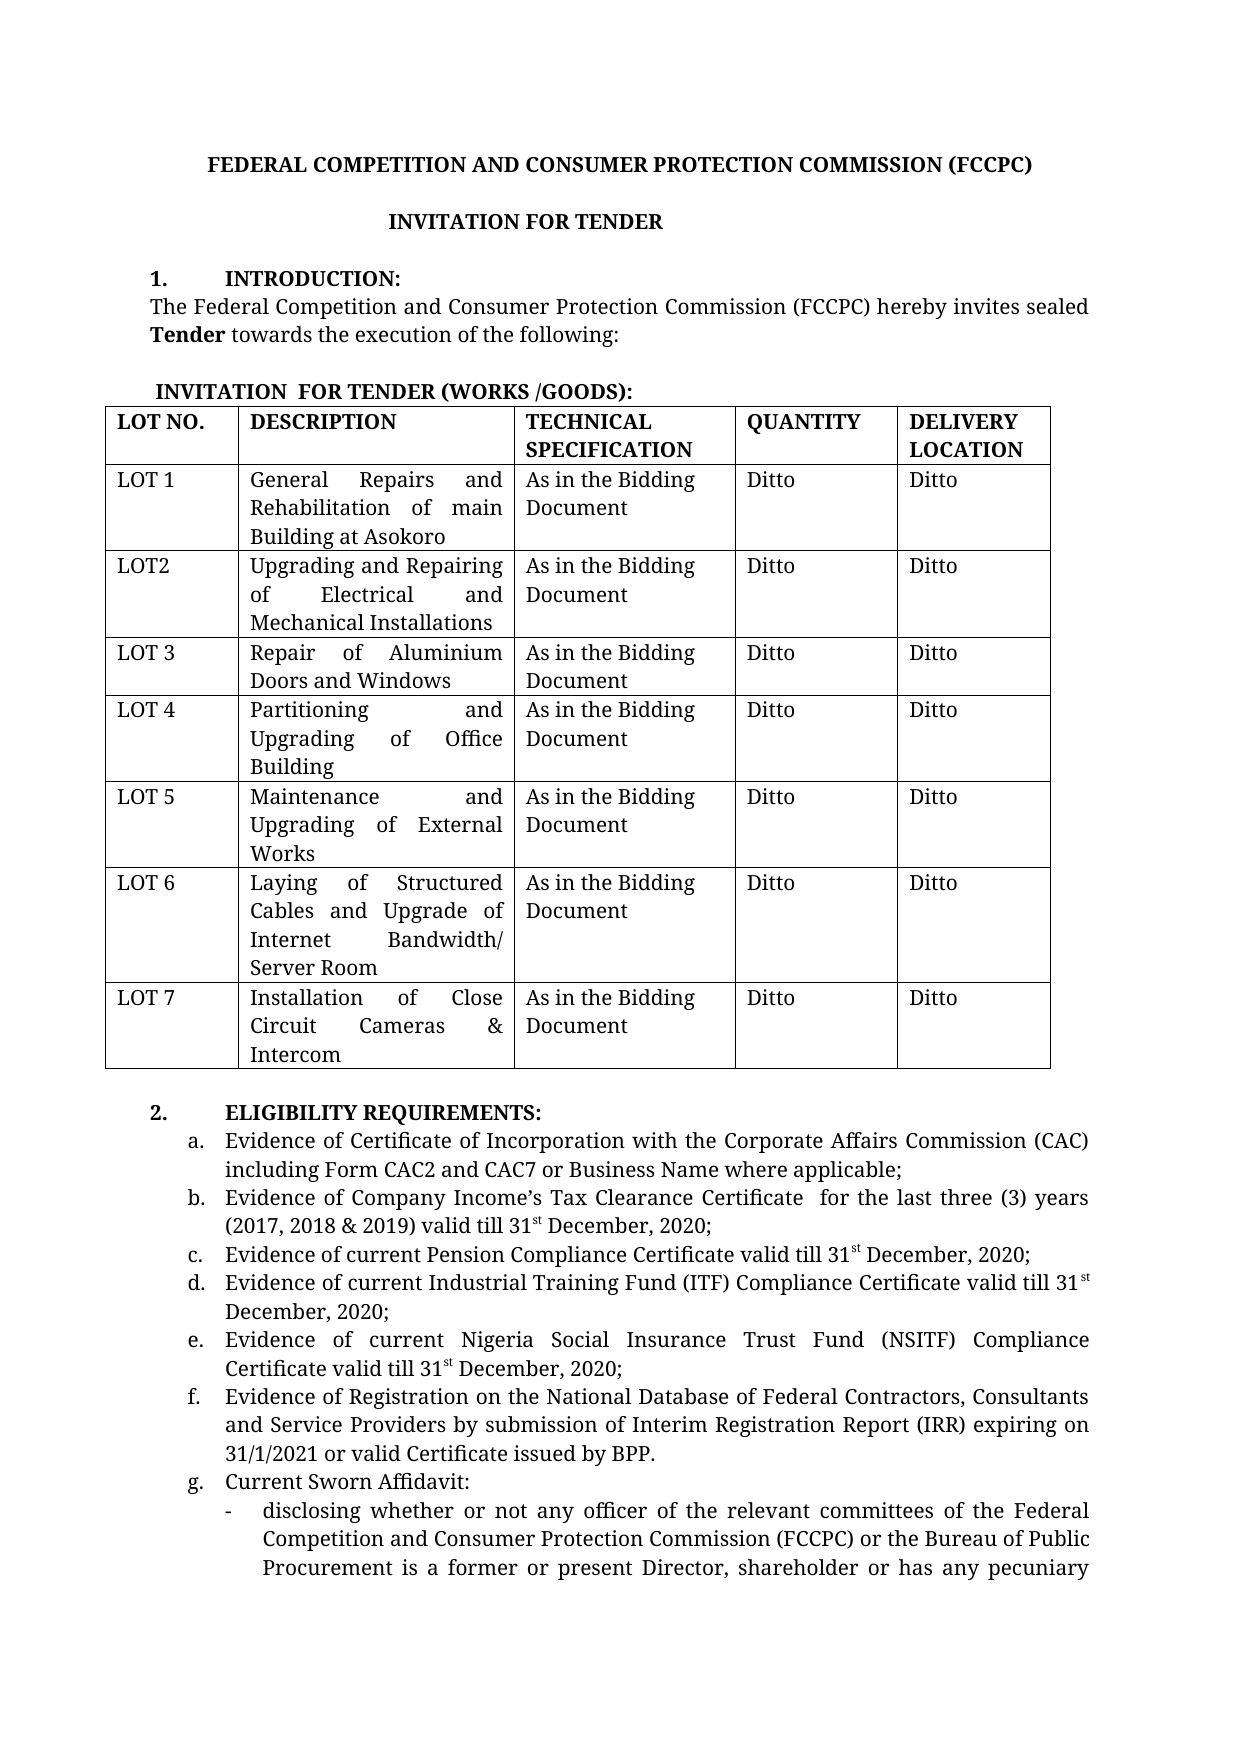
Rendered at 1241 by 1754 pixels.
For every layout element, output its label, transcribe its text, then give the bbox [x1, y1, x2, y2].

table_cell Maintenance and Upgrading of External Works [239, 782, 514, 867]
list INTRODUCTION: [150, 264, 1090, 292]
list Evidence of Registration on the National Database of Federal Contractors, Consultants and Service Providers by submission of Interim Registration Report (IRR) expiring on 31/1/2021 or valid Certificate issued by BPP. [187, 1382, 1090, 1467]
table_cell LOT 3 [106, 638, 238, 694]
text INVITATION FOR TENDER (WORKS /GOODS): [150, 377, 1090, 406]
table_cell LOT 7 [106, 983, 238, 1068]
table_cell Ditto [898, 782, 1050, 867]
table_cell As in the Bidding Document [515, 983, 735, 1068]
table_cell Ditto [898, 465, 1050, 550]
table_cell Ditto [736, 465, 897, 550]
list Evidence of current Nigeria Social Insurance Trust Fund (NSITF) Compliance Certificate valid till 31st December, 2020; [187, 1325, 1090, 1382]
table_cell As in the Bidding Document [515, 782, 735, 867]
table_cell As in the Bidding Document [515, 868, 735, 982]
text FEDERAL COMPETITION AND CONSUMER PROTECTION COMMISSION (FCCPC) [150, 150, 1090, 178]
list Evidence of Company Income’s Tax Clearance Certificate for the last three (3) years (2017, 2018 & 2019) valid till 31st December, 2020; [187, 1183, 1090, 1240]
list Evidence of Certificate of Incorporation with the Corporate Affairs Commission (CAC) including Form CAC2 and CAC7 or Business Name where applicable; [187, 1126, 1090, 1183]
table_cell Ditto [736, 983, 897, 1068]
table_cell LOT 1 [106, 465, 238, 550]
list Evidence of current Pension Compliance Certificate valid till 31st December, 2020; [187, 1240, 1090, 1268]
text INVITATION FOR TENDER [150, 207, 1090, 235]
table_cell Ditto [898, 638, 1050, 694]
table_header LOT NO. [106, 407, 238, 464]
table_header DESCRIPTION [239, 407, 514, 464]
table_cell As in the Bidding Document [515, 696, 735, 781]
list Evidence of current Industrial Training Fund (ITF) Compliance Certificate valid till 31st December, 2020; [187, 1268, 1090, 1325]
table_cell Upgrading and Repairing of Electrical and Mechanical Installations [239, 551, 514, 637]
table_cell Ditto [736, 868, 897, 982]
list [225, 1496, 1090, 1581]
list Current Sworn Affidavit: [187, 1467, 1090, 1496]
table_cell Installation of Close Circuit Cameras & Intercom [239, 983, 514, 1068]
table_cell Partitioning and Upgrading of Office Building [239, 696, 514, 781]
text The Federal Competition and Consumer Protection Commission (FCCPC) hereby invites sealed Tender towards the execution of the following: [150, 292, 1090, 349]
table_header TECHNICAL SPECIFICATION [515, 407, 735, 464]
table_cell As in the Bidding Document [515, 551, 735, 637]
table_cell Ditto [898, 983, 1050, 1068]
list ELIGIBILITY REQUIREMENTS: [150, 1098, 1090, 1126]
table_cell Ditto [898, 868, 1050, 982]
table_cell General Repairs and Rehabilitation of main Building at Asokoro [239, 465, 514, 550]
table_header DELIVERY LOCATION [898, 407, 1050, 464]
table_cell Ditto [736, 782, 897, 867]
table_cell Repair of Aluminium Doors and Windows [239, 638, 514, 694]
table_cell LOT 6 [106, 868, 238, 982]
table_cell Ditto [898, 696, 1050, 781]
table_cell Ditto [736, 638, 897, 694]
table_cell Ditto [736, 696, 897, 781]
table_cell LOT2 [106, 551, 238, 637]
table_cell Ditto [898, 551, 1050, 637]
table_cell Laying of Structured Cables and Upgrade of Internet Bandwidth/ Server Room [239, 868, 514, 982]
table_cell LOT 4 [106, 696, 238, 781]
table_cell As in the Bidding Document [515, 638, 735, 694]
table_header QUANTITY [736, 407, 897, 464]
table_cell As in the Bidding Document [515, 465, 735, 550]
table_cell Ditto [736, 551, 897, 637]
table_cell LOT 5 [106, 782, 238, 867]
